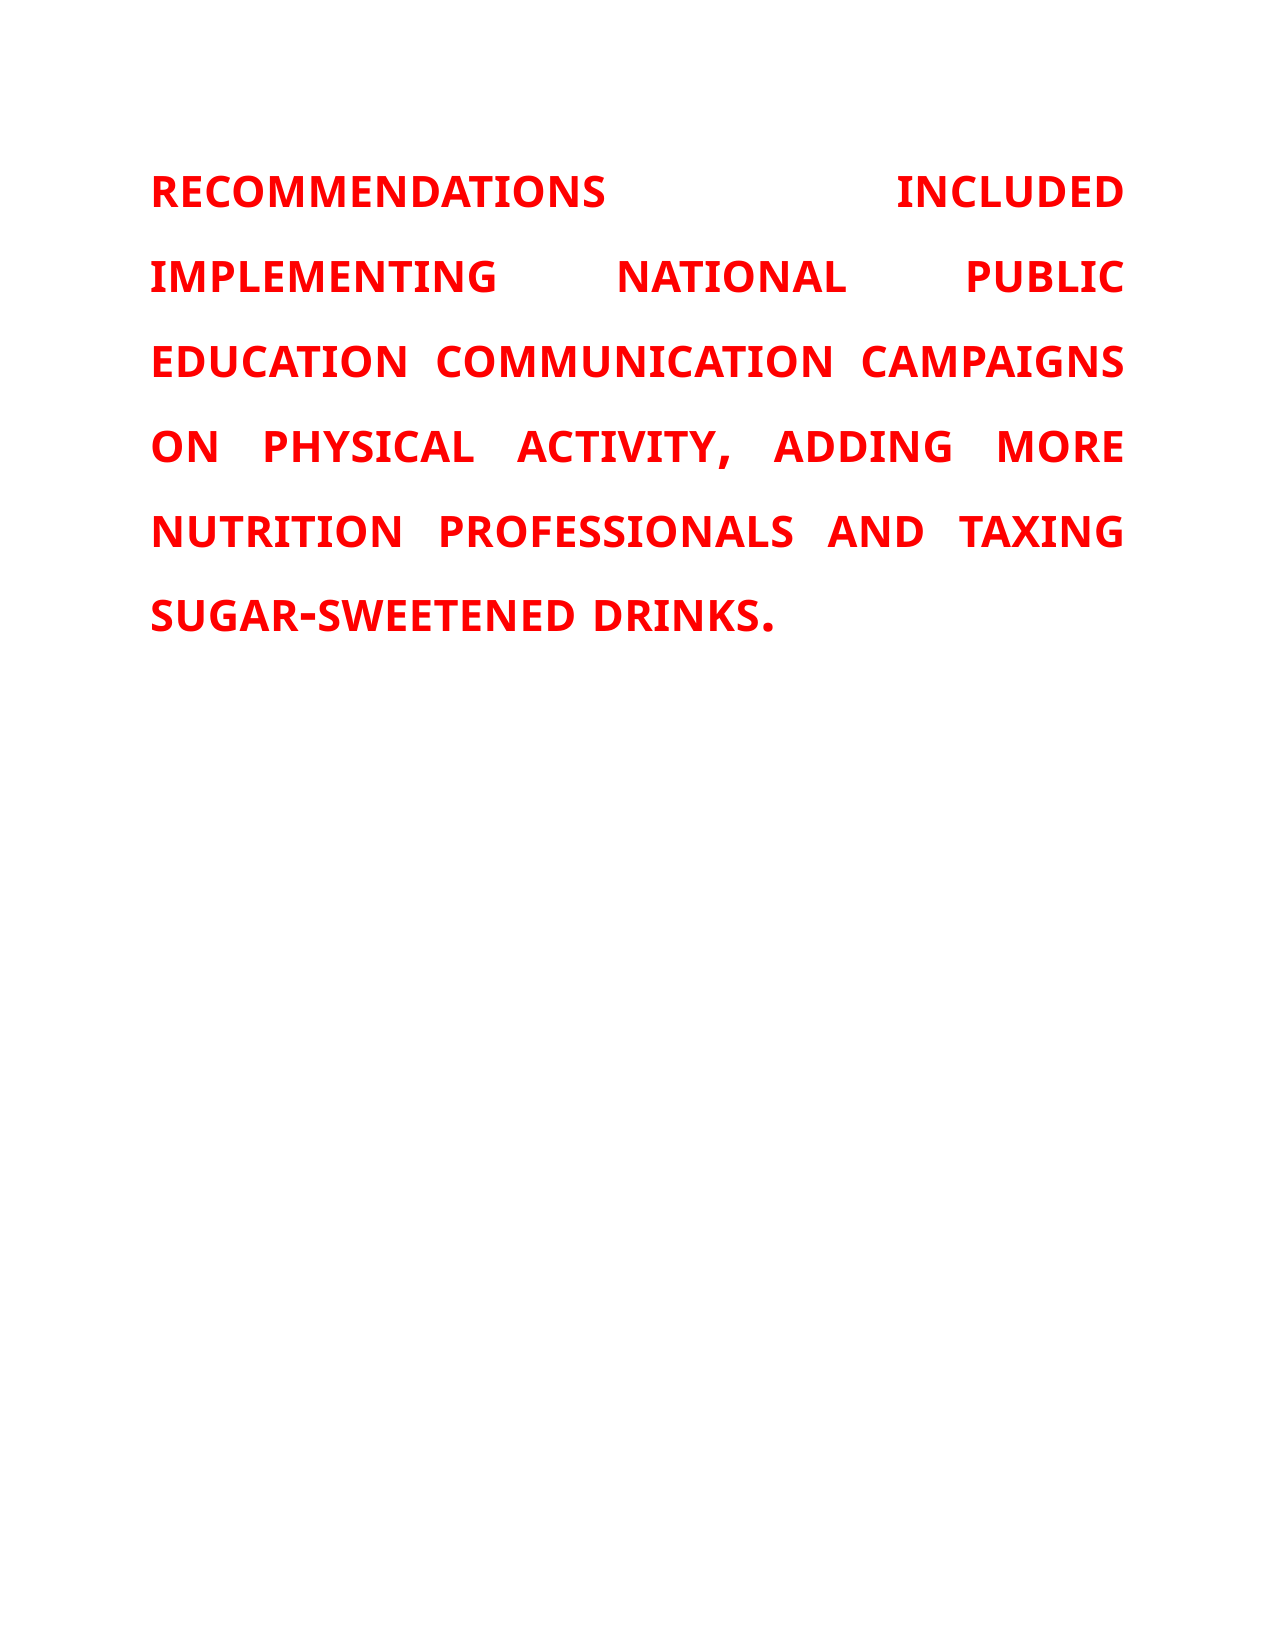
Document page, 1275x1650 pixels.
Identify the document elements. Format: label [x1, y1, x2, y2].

text [150, 150, 1125, 648]
